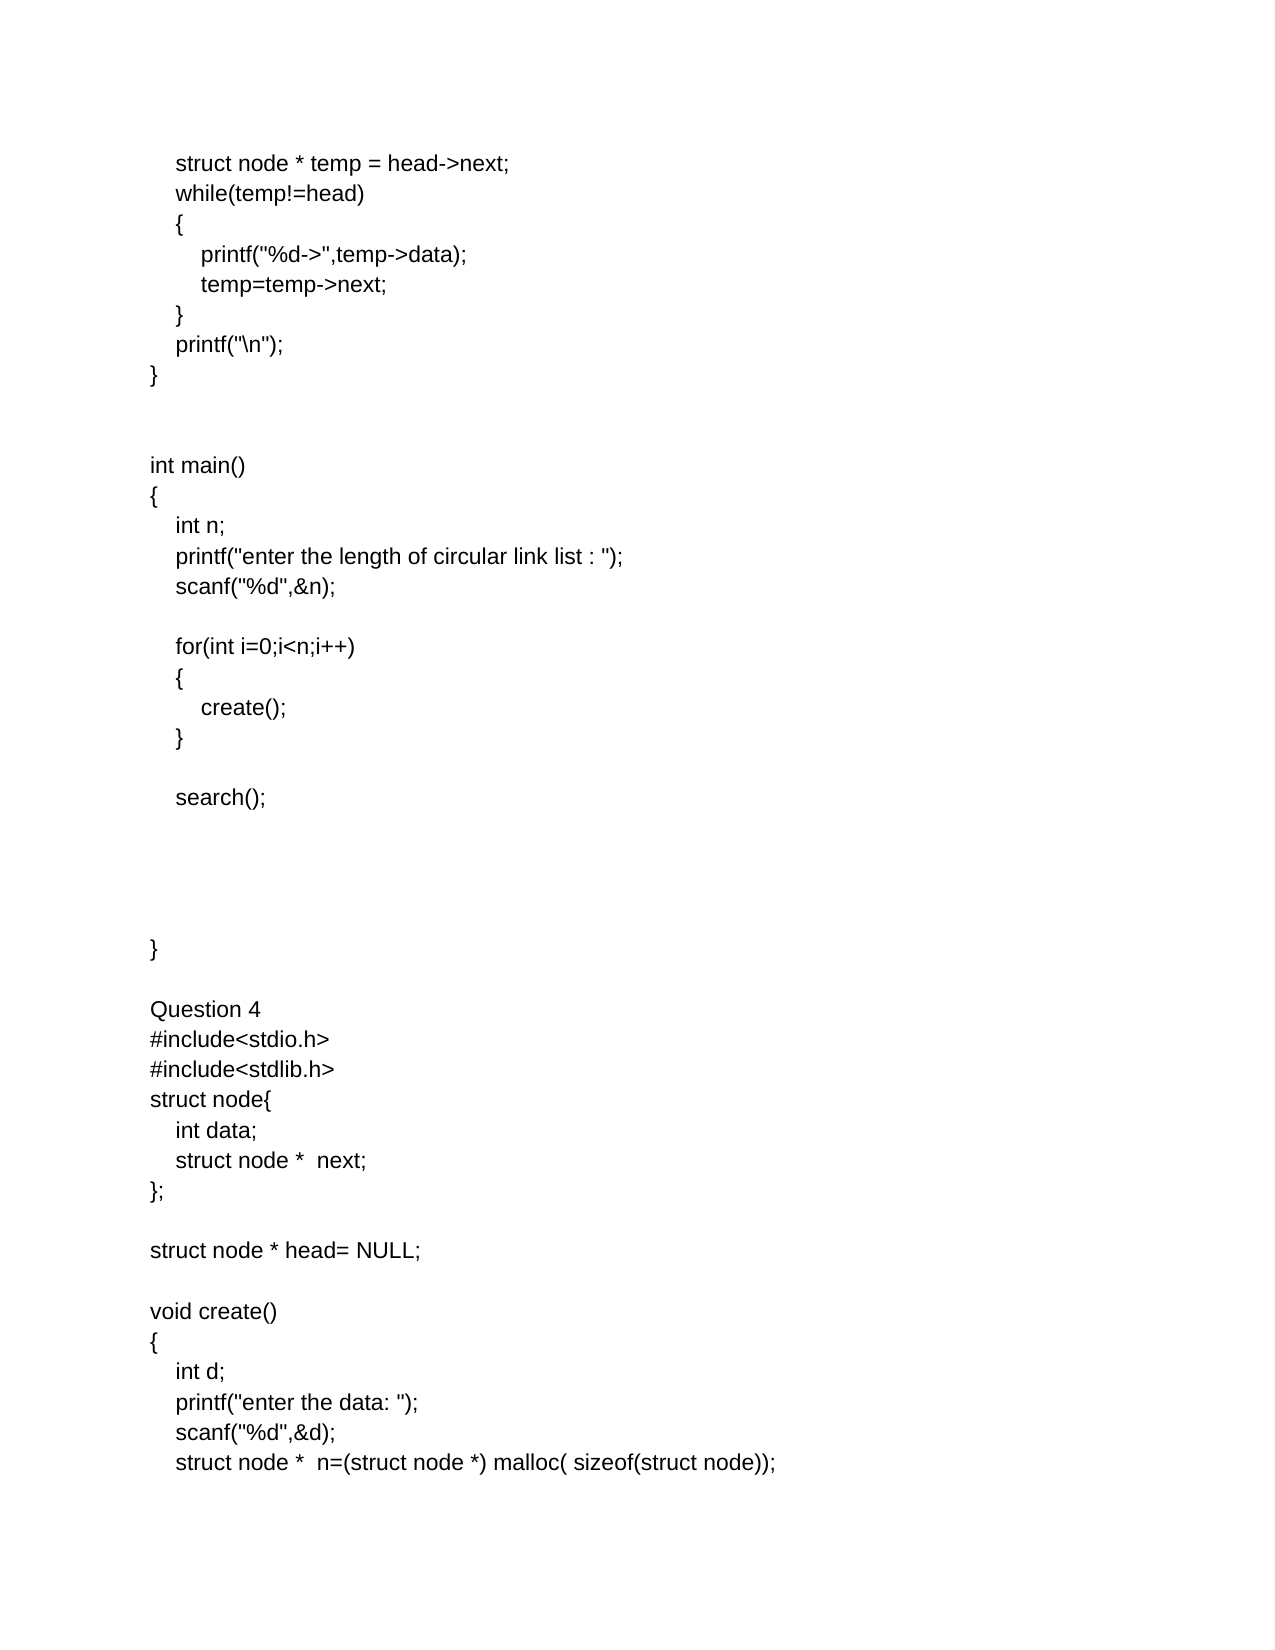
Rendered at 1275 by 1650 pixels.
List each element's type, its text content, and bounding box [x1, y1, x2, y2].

text search(); [150, 784, 1125, 811]
text }; [150, 1177, 1125, 1203]
text struct node * next; [150, 1147, 1125, 1173]
text int d; [150, 1358, 1125, 1385]
text { [150, 210, 1125, 237]
text Question 4 [150, 996, 1125, 1022]
text } [150, 301, 1125, 327]
text #include<stdio.h> [150, 1026, 1125, 1052]
text printf("\n"); [150, 331, 1125, 358]
text scanf("%d",&n); [150, 573, 1125, 599]
text } [150, 361, 1125, 388]
text } [150, 935, 1125, 962]
text { [150, 663, 1125, 690]
text { [150, 482, 1125, 509]
text temp=temp->next; [150, 271, 1125, 297]
text printf("%d->",temp->data); [150, 241, 1125, 267]
text create(); [150, 694, 1125, 720]
text struct node{ [150, 1086, 1125, 1113]
text int n; [150, 512, 1125, 539]
text printf("enter the length of circular link list : "); [150, 543, 1125, 569]
text #include<stdlib.h> [150, 1056, 1125, 1083]
text scanf("%d",&d); [150, 1419, 1125, 1445]
text int data; [150, 1117, 1125, 1143]
text int main() [150, 452, 1125, 478]
text for(int i=0;i<n;i++) [150, 633, 1125, 660]
text struct node * n=(struct node *) malloc( sizeof(struct node)); [150, 1449, 1125, 1475]
text { [150, 1328, 1125, 1354]
text } [150, 724, 1125, 750]
text struct node * temp = head->next; [150, 150, 1125, 176]
text void create() [150, 1298, 1125, 1324]
text while(temp!=head) [150, 180, 1125, 207]
text struct node * head= NULL; [150, 1237, 1125, 1264]
text printf("enter the data: "); [150, 1388, 1125, 1415]
